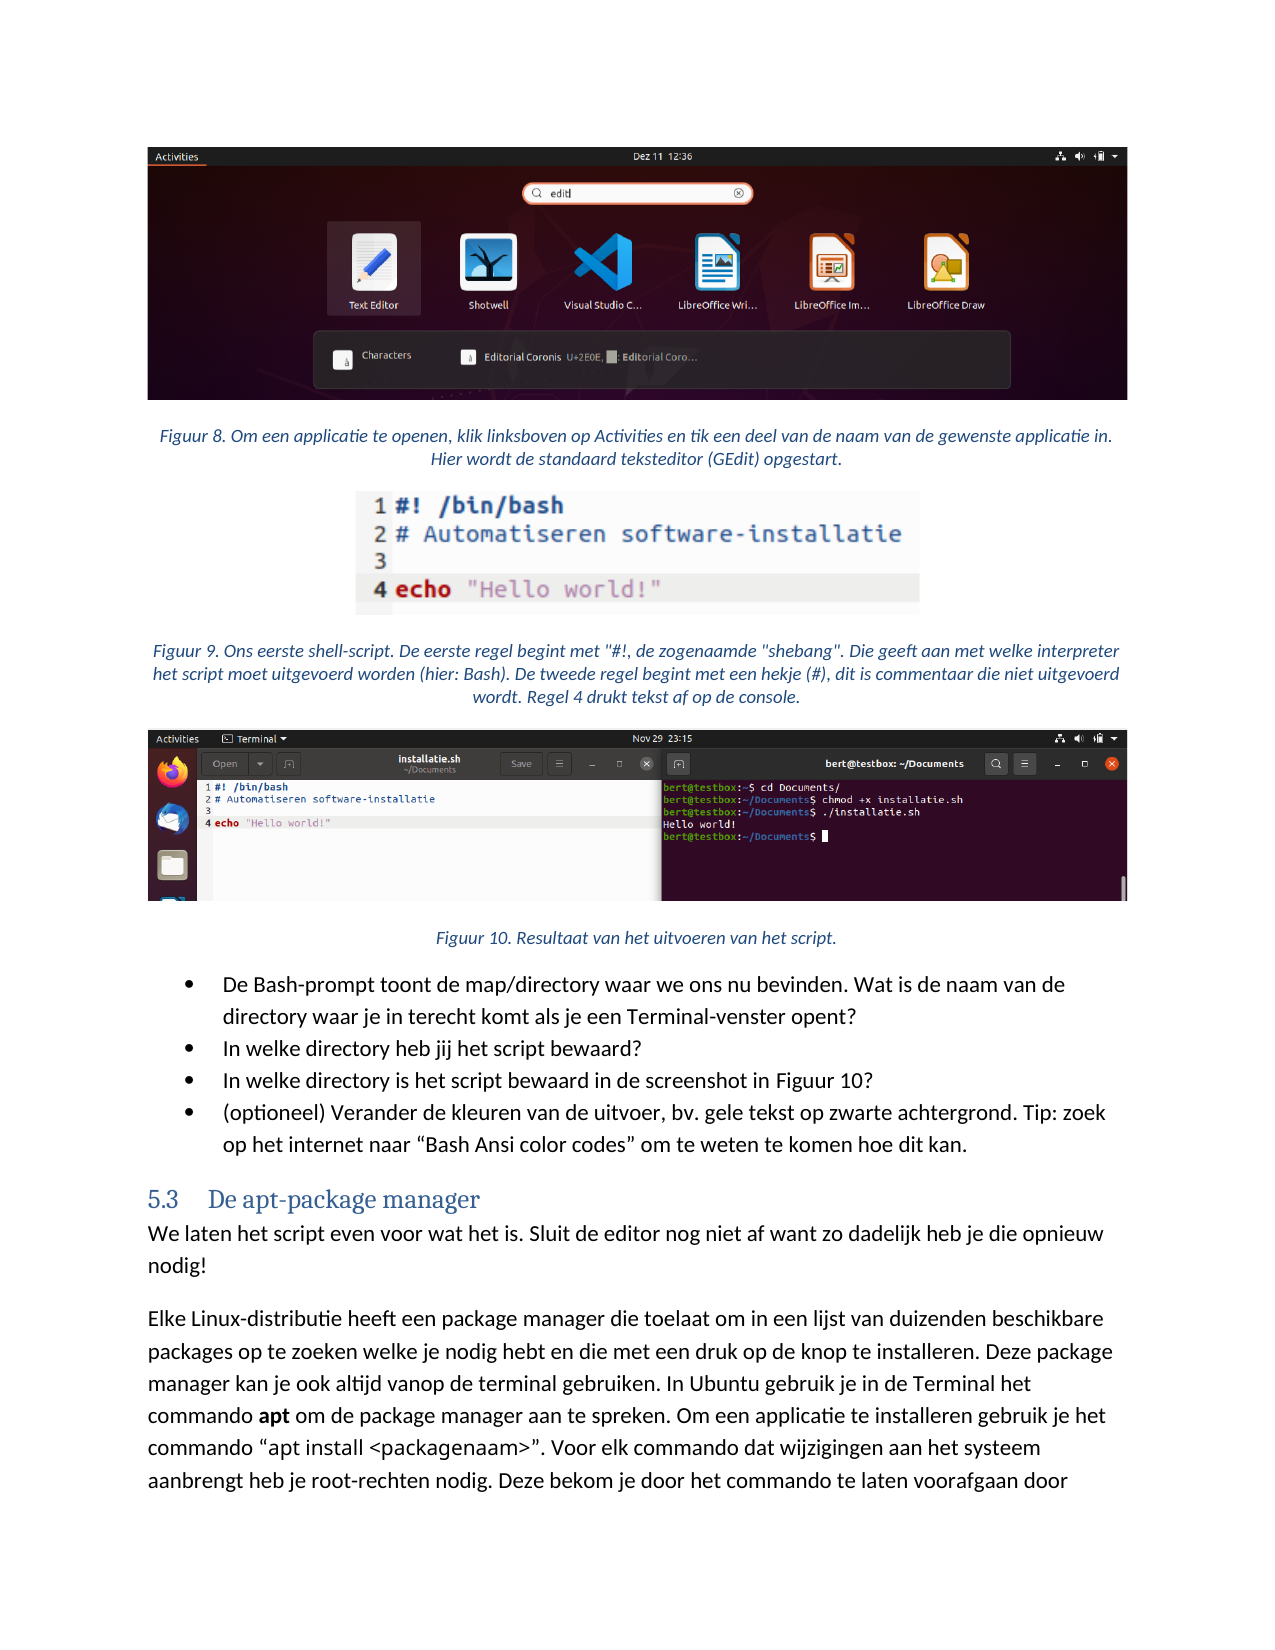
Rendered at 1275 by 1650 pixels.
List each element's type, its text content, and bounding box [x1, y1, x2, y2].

text Figuur 9. Ons eerste shell-script. De eerste regel begint met "#!, de zogenaamde "shebang". Die geeft aan met welke interpreter het script moet uitgevoerd worden (hier: Bash). De tweede regel begint met een hekje (#), dit is commentaar die niet uitgevoerd wordt. Regel 4 drukt tekst af op de console. [148, 639, 1127, 708]
text We laten het script even voor wat het is. Sluit de editor nog niet af want zo dadelijk heb je die opnieuw nodig! [148, 1219, 1127, 1279]
text Figuur 8. Om een applicatie te openen, klik linksboven op Activities en tik een deel van de naam van de gewenste applicatie in. Hier wordt de standaard teksteditor (GEdit) opgestart. [148, 424, 1127, 470]
list In welke directory is het script bewaard in de screenshot in Figuur 10? [185, 1066, 1127, 1094]
text Figuur 10. Resultaat van het uitvoeren van het script. [148, 926, 1127, 949]
picture [355, 491, 920, 615]
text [148, 1304, 1127, 1494]
list In welke directory heb jij het script bewaard? [185, 1034, 1127, 1062]
subtitle De apt-package manager [148, 1184, 1127, 1215]
picture [147, 728, 1128, 901]
list (optioneel) Verander de kleuren van de uitvoer, bv. gele tekst op zwarte achtergrond. Tip: zoek op het internet naar “Bash Ansi color codes” om te weten te komen hoe dit kan. [185, 1098, 1127, 1159]
list De Bash-prompt toont de map/directory waar we ons nu bevinden. Wat is de naam van de directory waar je in terecht komt als je een Terminal-venster opent? [185, 970, 1127, 1030]
picture [147, 147, 1128, 400]
